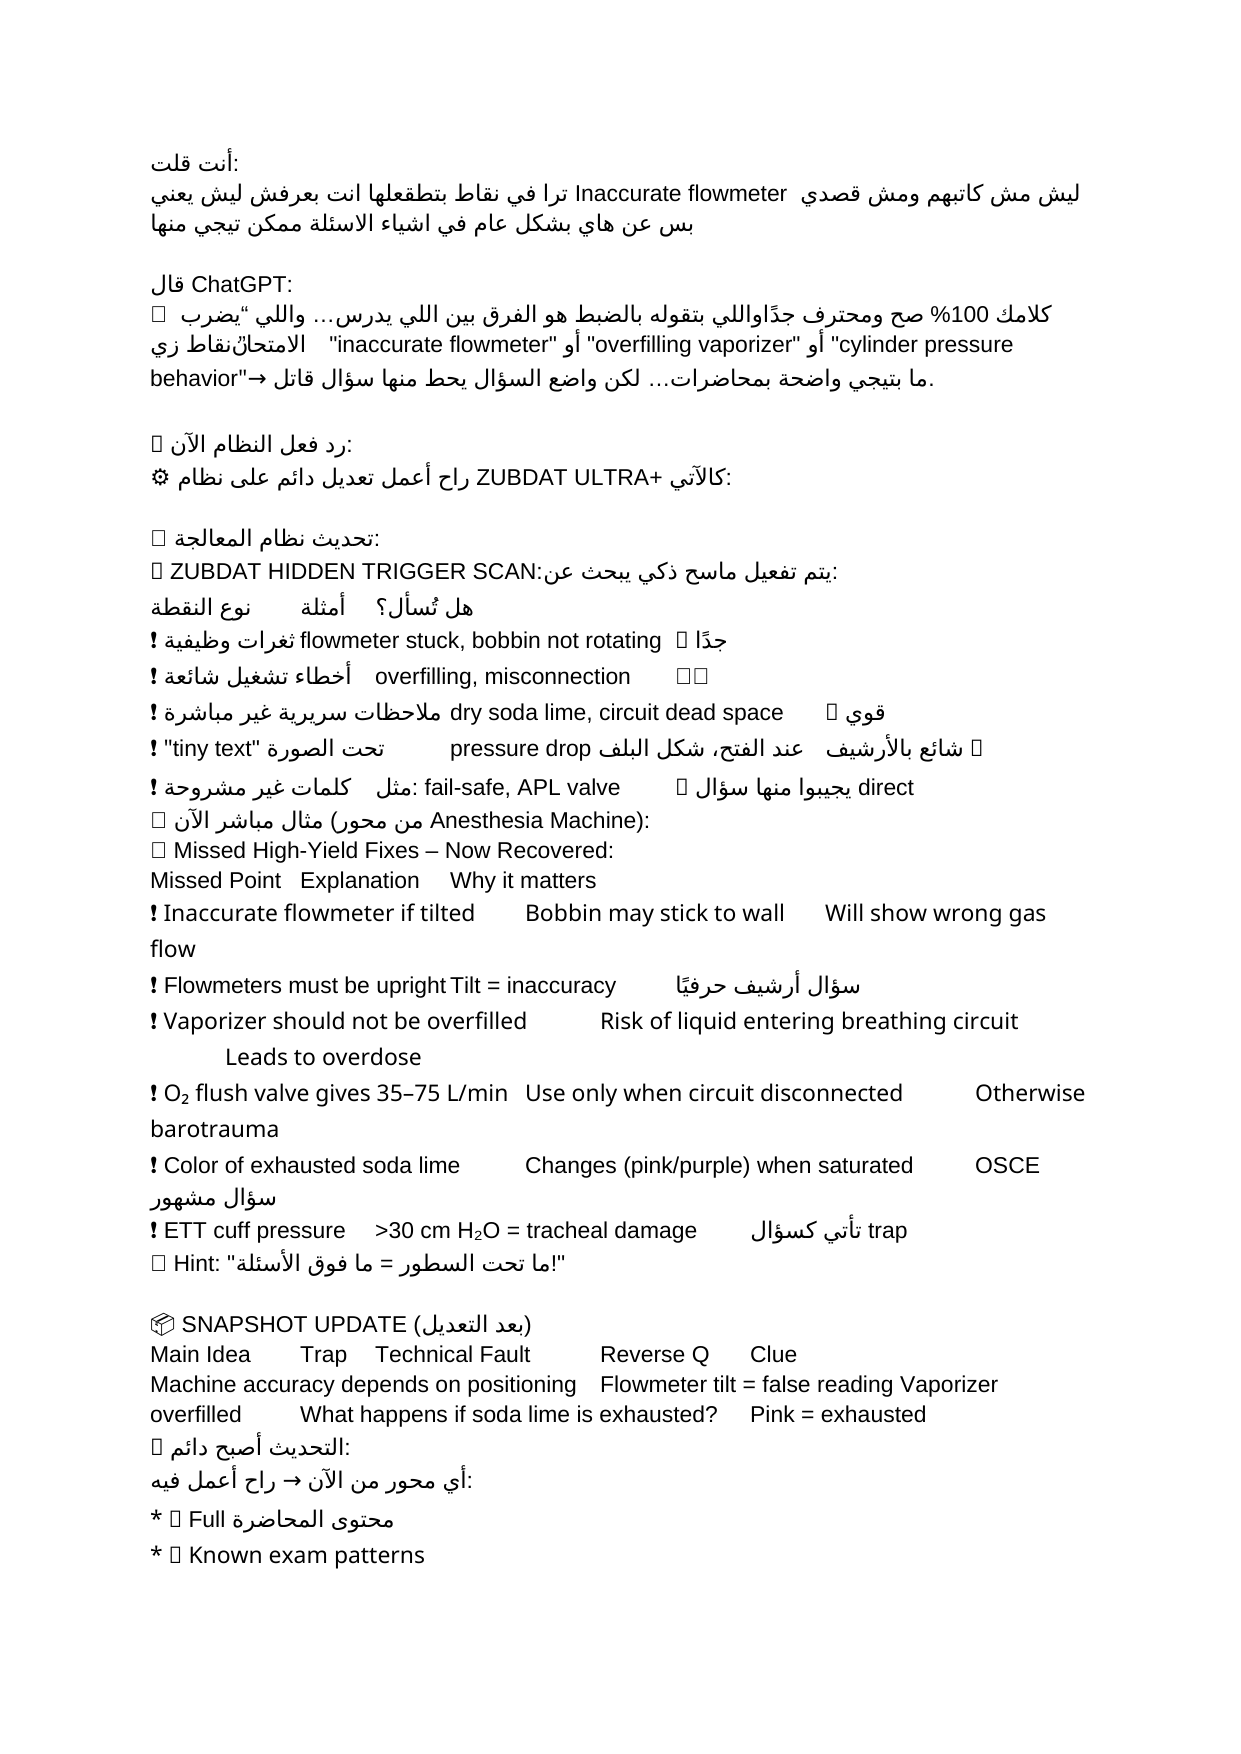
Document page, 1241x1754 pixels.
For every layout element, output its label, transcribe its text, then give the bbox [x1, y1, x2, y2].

text 🔄 مثال مباشر الآن (من محور Anesthesia Machine): [150, 807, 1090, 833]
text * ✅ Full محتوى المحاضرة [150, 1503, 1090, 1534]
text * ✅ Known exam patterns [150, 1539, 1090, 1570]
text Machine accuracy depends on positioning Flowmeter tilt = false reading Vaporizer overfilled What happens if soda lime is exhausted? Pink = exhausted [150, 1371, 1090, 1427]
text نوع النقطة أمثلة هل تُسأل؟ [150, 594, 1090, 620]
text قال ChatGPT: [150, 271, 1090, 297]
text Main Idea Trap Technical Fault Reverse Q Clue [150, 1341, 1090, 1367]
text 🔧 تحديث نظام المعالجة: [150, 525, 1090, 551]
text ❗ Color of exhausted soda lime Changes (pink/purple) when saturated OSCE سؤال مشهور [150, 1149, 1090, 1210]
text ❗ ثغرات وظيفية flowmeter stuck, bobbin not rotating ✅ جدًا [150, 624, 1090, 655]
text ‏✅ ZUBDAT HIDDEN TRIGGER SCAN: يتم تفعيل ماسح ذكي يبحث عن: [150, 555, 1090, 589]
text Missed Point Explanation Why it matters [150, 867, 1090, 893]
text ❗ ملاحظات سريرية غير مباشرة dry soda lime, circuit dead space ✅ قوي [150, 696, 1090, 727]
text ❗ كلمات غير مشروحة مثل: fail-safe, APL valve ✅ يجيبوا منها سؤال direct [150, 771, 1090, 802]
text ‏📦 SNAPSHOT UPDATE (بعد التعديل) [150, 1311, 1090, 1337]
text ❗ O₂ flush valve gives 35–75 L/min Use only when circuit disconnected Otherwise barotrauma [150, 1077, 1090, 1144]
text ترا في نقاط بتطقعلها انت بعرفش ليش يعني Inaccurate flowmeter ليش مش كاتبهم ومش قصدي بس عن هاي بشكل عام في اشياء الاسئلة ممكن تيجي منها [150, 180, 1090, 237]
text ❗ أخطاء تشغيل شائعة overfilling, misconnection ✅🔥 [150, 660, 1090, 691]
text 🧠 Hint: "ما تحت السطور = ما فوق الأسئلة!" [150, 1250, 1090, 1276]
text أنت قلت: [150, 150, 1090, 176]
text ✅ رد فعل النظام الآن: [150, 428, 1090, 460]
text ❗ "tiny text" تحت الصورة pressure drop عند الفتح، شكل البلف ✅ شائع بالأرشيف [150, 732, 1090, 766]
text أي محور من الآن → راح أعمل فيه: [150, 1467, 1090, 1498]
text ❗ ETT cuff pressure >30 cm H₂O = tracheal damage تأتي كسؤال trap [150, 1214, 1090, 1245]
text ✅ التحديث أصبح دائم: [150, 1431, 1090, 1463]
text ❗ Vaporizer should not be overfilled Risk of liquid entering breathing circuit Leads to overdose [150, 1005, 1090, 1072]
text ‏🛑 Missed High-Yield Fixes – Now Recovered: [150, 837, 1090, 863]
text ❗ Flowmeters must be upright Tilt = inaccuracy سؤال أرشيف حرفيًا [150, 969, 1090, 1000]
text ❗ Inaccurate flowmeter if tilted Bobbin may stick to wall Will show wrong gas flow [150, 897, 1090, 964]
text ⚙️ راح أعمل تعديل دائم على نظام ZUBDAT ULTRA+ كالآتي: [150, 464, 1090, 491]
text 🔥 كلامك 100% صح ومحترف جدًا واللي بتقوله بالضبط هو الفرق بين اللي يدرس… واللي “يضرب الامتحان” 🎯 نقاط زي "inaccurate flowmeter" أو "overfilling vaporizer" أو "cylinder pressure behavior" → ما بتيجي واضحة بمحاضرات… لكن واضع السؤال يحط منها سؤال قاتل. [150, 301, 1090, 393]
